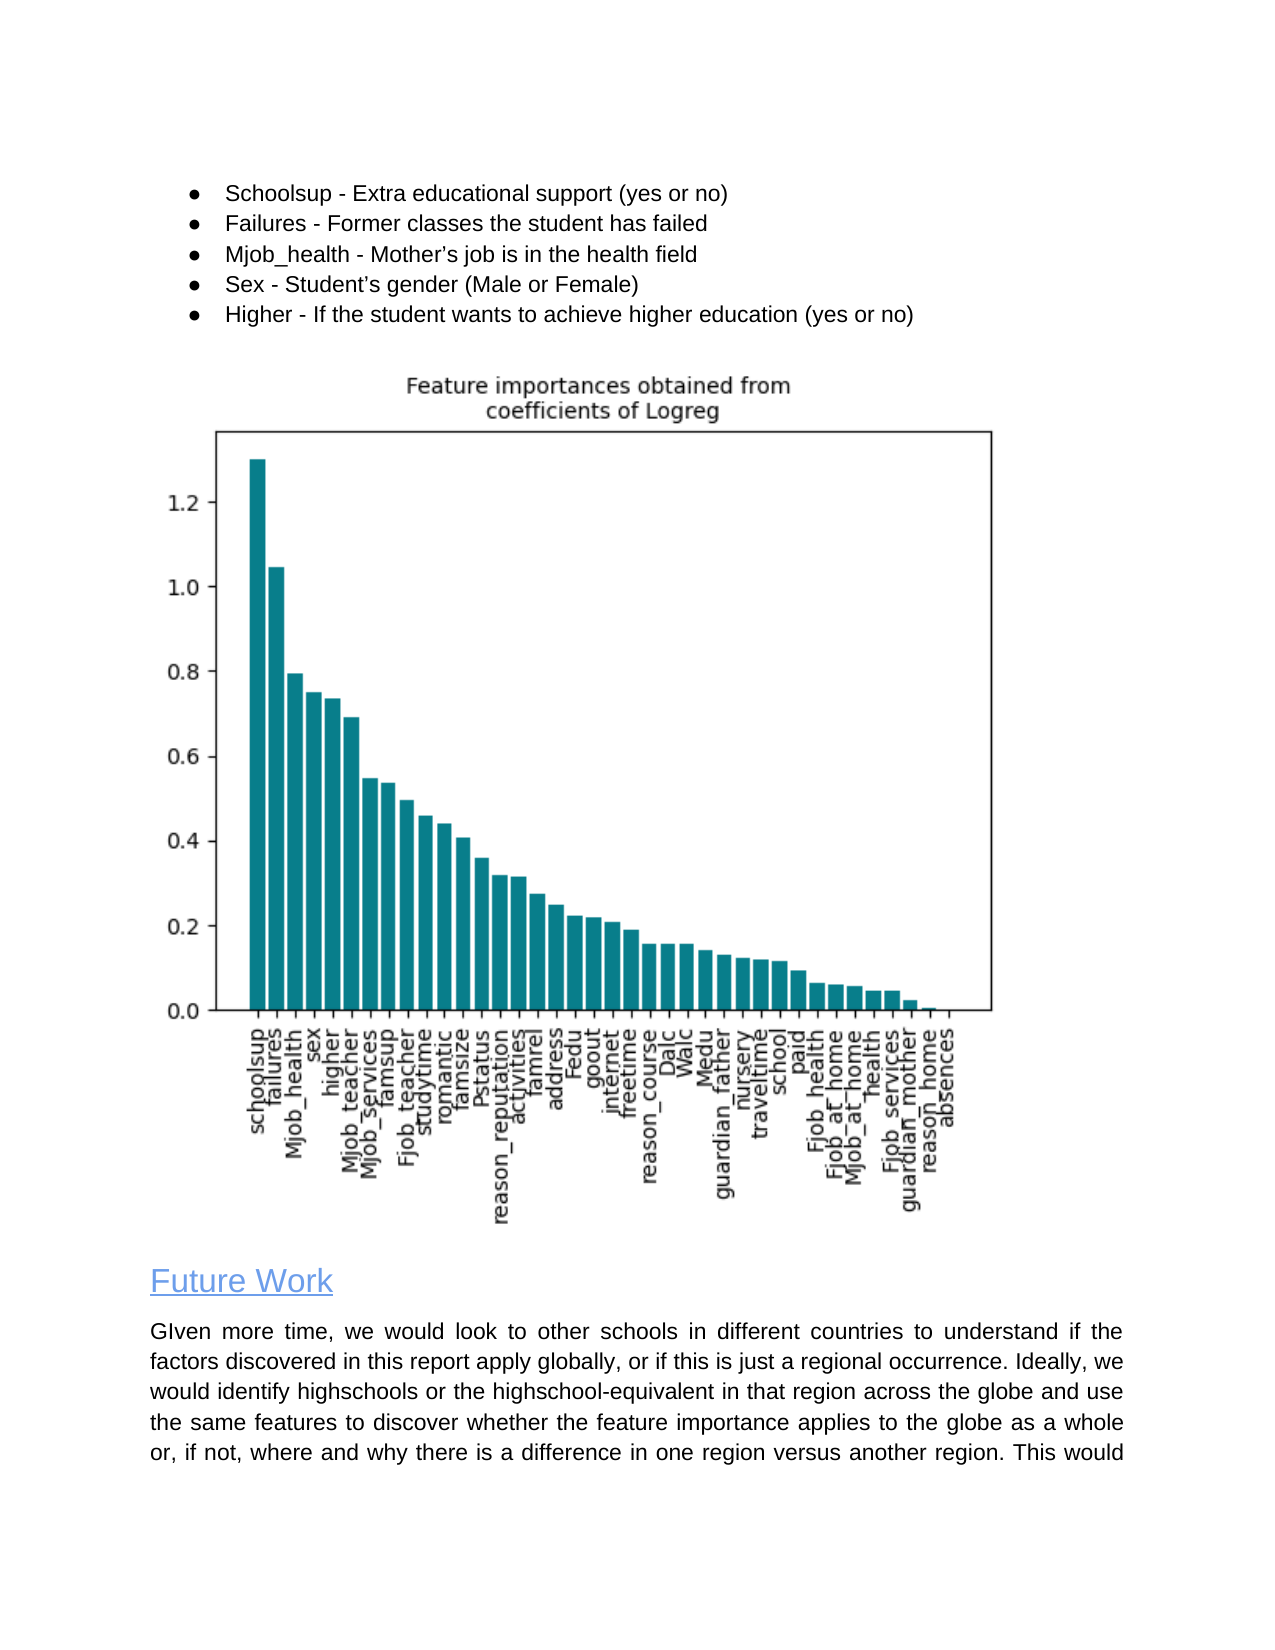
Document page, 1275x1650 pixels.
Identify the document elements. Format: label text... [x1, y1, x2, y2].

list Schoolsup - Extra educational support (yes or no) [187, 180, 1125, 207]
list Higher - If the student wants to achieve higher education (yes or no) [187, 301, 1125, 327]
picture [150, 361, 1005, 1238]
list Mjob_health - Mother’s job is in the health field [187, 241, 1125, 267]
list Failures - Former classes the student has failed [187, 210, 1125, 237]
subtitle Future Work [150, 1261, 1125, 1299]
list Sex - Student’s gender (Male or Female) [187, 271, 1125, 297]
